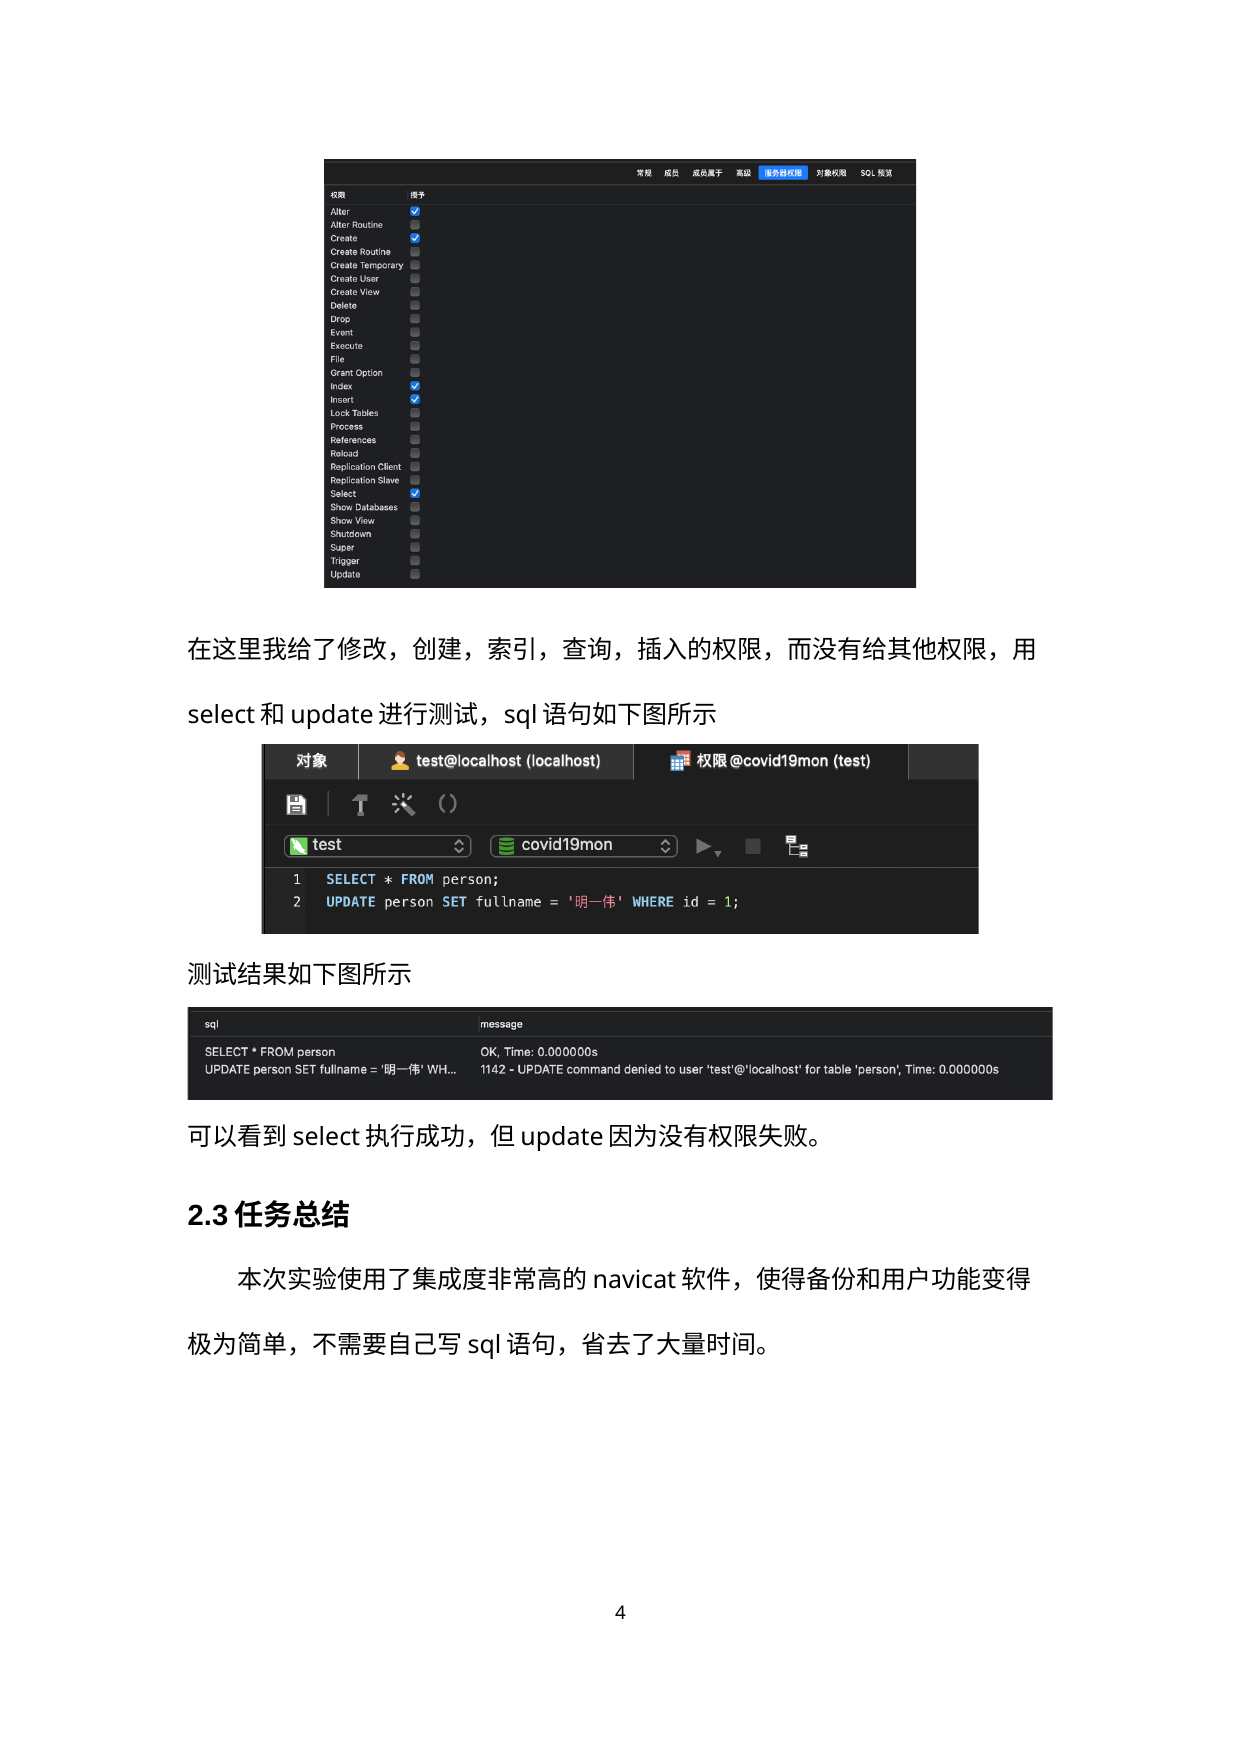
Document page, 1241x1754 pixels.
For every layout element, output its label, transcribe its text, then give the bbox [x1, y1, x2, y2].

text 可以看到select执行成功，但update因为没有权限失败。 [187, 1102, 1053, 1167]
subtitle 2.3任务总结 [187, 1180, 1053, 1245]
picture [261, 744, 979, 934]
picture [324, 159, 917, 588]
text 在这里我给了修改，创建，索引，查询，插入的权限，而没有给其他权限，用select和update进行测试，sql语句如下图所示 [187, 615, 1053, 745]
text 本次实验使用了集成度非常高的navicat软件，使得备份和用户功能变得极为简单，不需要自己写sql语句，省去了大量时间。 [187, 1245, 1053, 1375]
text 测试结果如下图所示 [187, 940, 1053, 1005]
picture [187, 1007, 1053, 1100]
